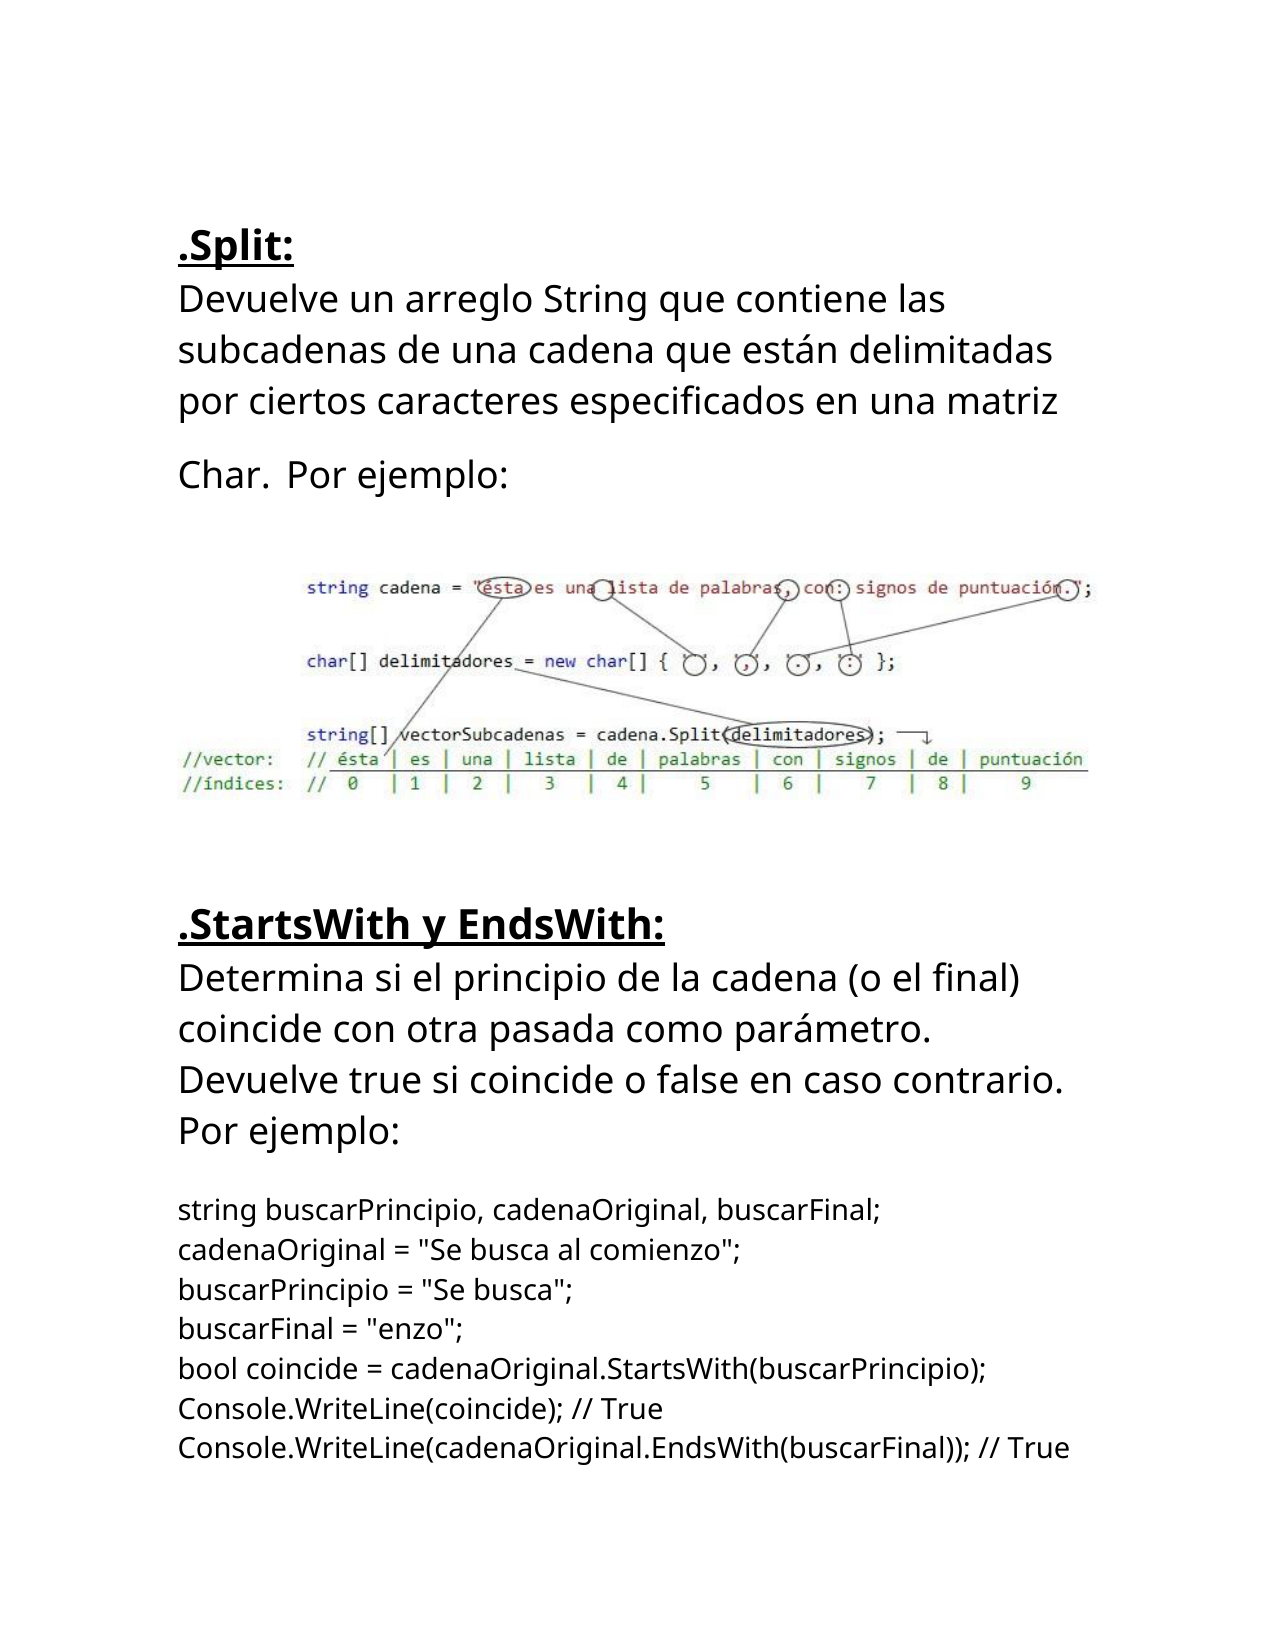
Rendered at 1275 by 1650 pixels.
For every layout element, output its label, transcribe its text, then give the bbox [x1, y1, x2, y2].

text .Split: [177, 216, 1098, 272]
text Console.WriteLine(cadenaOriginal.EndsWith(buscarFinal)); // True [177, 1428, 1098, 1467]
text string buscarPrincipio, cadenaOriginal, buscarFinal; [177, 1189, 1098, 1229]
text Determina si el principio de la cadena (o el final) coincide con otra pasada como parámetro. Devuelve true si coincide o false en caso contrario. Por ejemplo: [177, 951, 1098, 1156]
text bool coincide = cadenaOriginal.StartsWith(buscarPrincipio); [177, 1348, 1098, 1388]
text buscarPrincipio = "Se busca"; [177, 1269, 1098, 1309]
text .StartsWith y EndsWith: [177, 894, 1098, 951]
text Console.WriteLine(coincide); // True [177, 1388, 1098, 1428]
text Devuelve un arreglo String que contiene las subcadenas de una cadena que están delimitadas por ciertos caracteres especificados en una matriz Char. Por ejemplo: [177, 272, 1098, 505]
text cadenaOriginal = "Se busca al comienzo"; [177, 1229, 1098, 1269]
text buscarFinal = "enzo"; [177, 1309, 1098, 1348]
